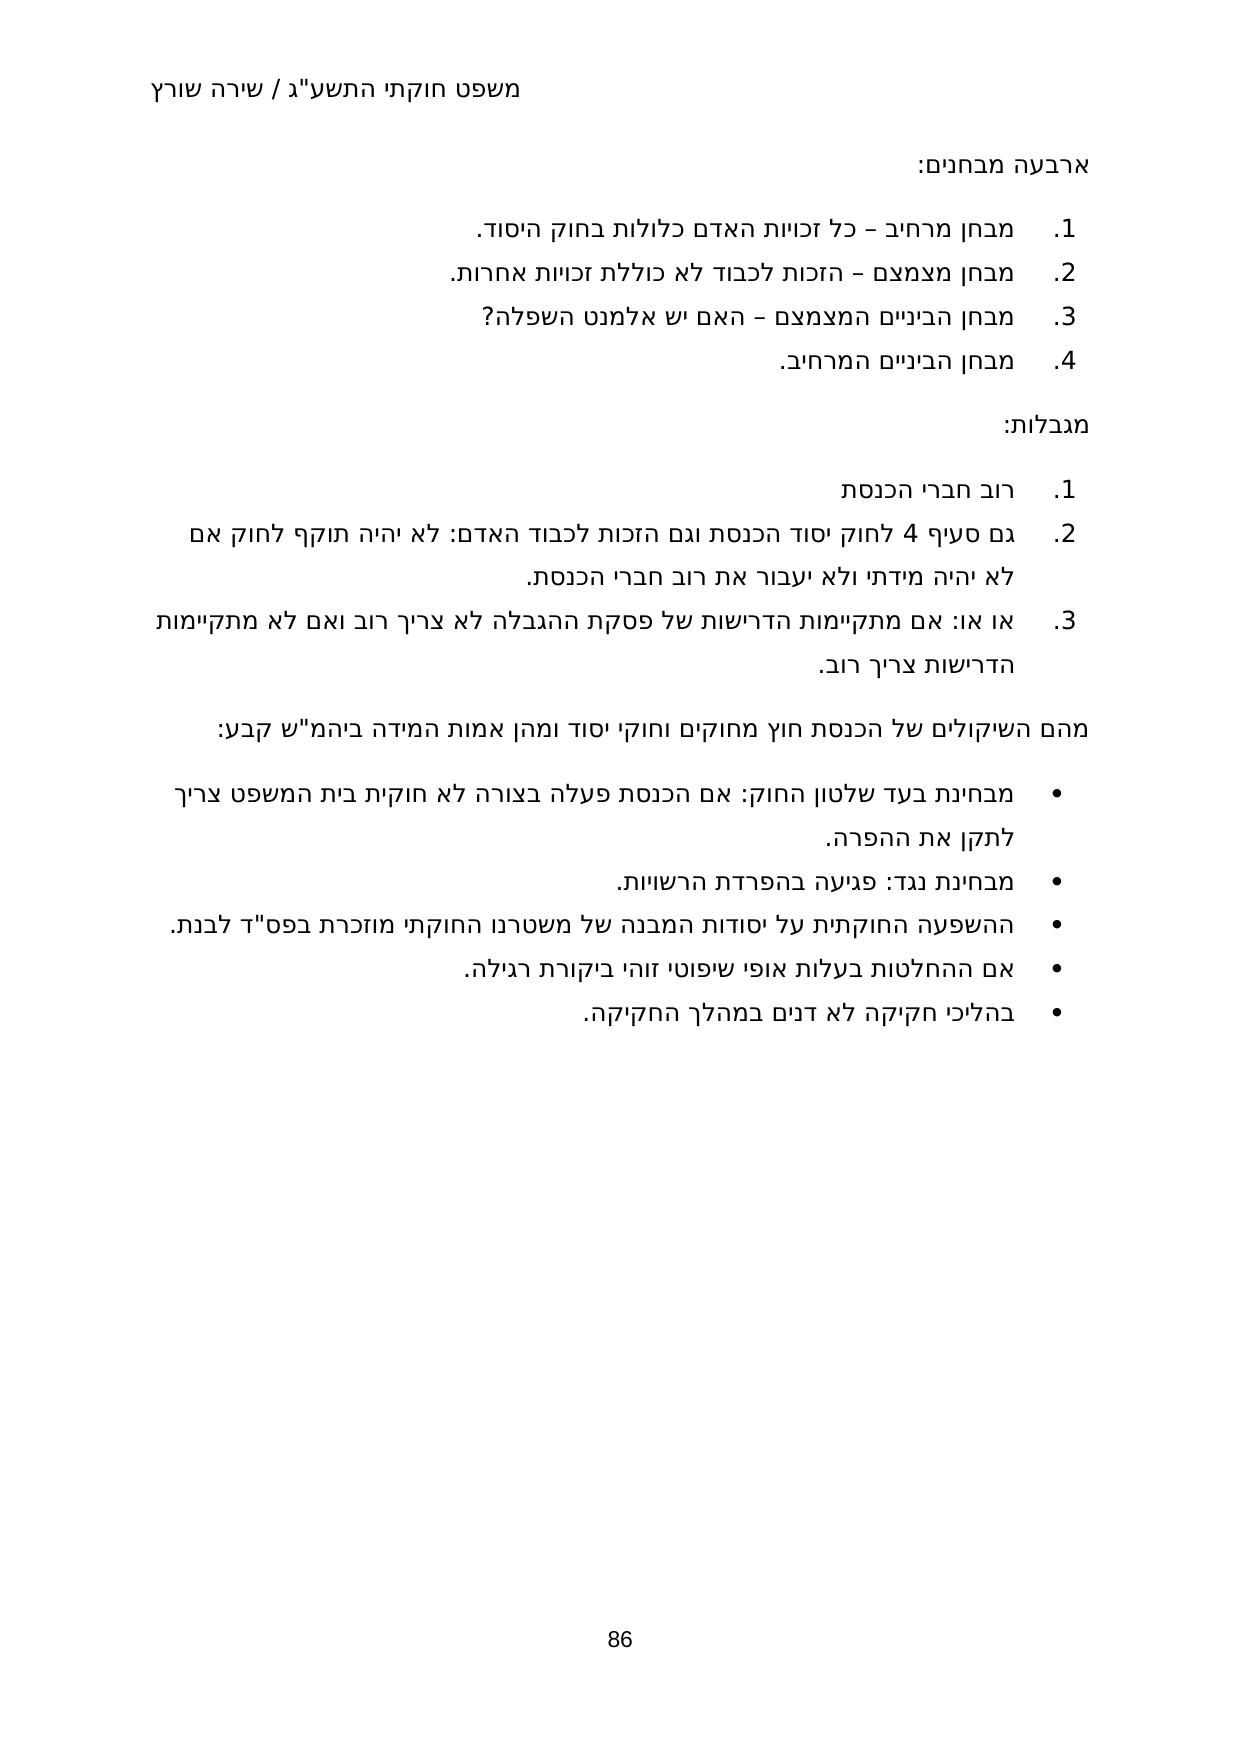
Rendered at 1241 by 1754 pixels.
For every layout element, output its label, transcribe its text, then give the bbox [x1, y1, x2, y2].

list או או: אם מתקיימות הדרישות של פסקת ההגבלה לא צריך רוב ואם לא מתקיימות הדרישות צריך רוב. [150, 606, 1053, 679]
text מגבלות: [150, 410, 1090, 439]
list מבחינת נגד: פגיעה בהפרדת הרשויות. [150, 867, 1053, 896]
list רוב חברי הכנסת [150, 475, 1053, 504]
list מבחן הביניים המרחיב. [150, 346, 1053, 375]
list מבחן מצמצם – הזכות לכבוד לא כוללת זכויות אחרות. [150, 258, 1053, 287]
list גם סעיף 4 לחוק יסוד הכנסת וגם הזכות לכבוד האדם: לא יהיה תוקף לחוק אם לא יהיה מידתי ולא יעבור את רוב חברי הכנסת. [150, 519, 1053, 592]
list אם ההחלטות בעלות אופי שיפוטי זוהי ביקורת רגילה. [150, 954, 1053, 983]
list בהליכי חקיקה לא דנים במהלך החקיקה. [150, 998, 1053, 1027]
text ארבעה מבחנים: [150, 150, 1090, 179]
list מבחינת בעד שלטון החוק: אם הכנסת פעלה בצורה לא חוקית בית המשפט צריך לתקן את ההפרה. [150, 779, 1053, 852]
list מבחן הביניים המצמצם – האם יש אלמנט השפלה? [150, 302, 1053, 331]
list ההשפעה החוקתית על יסודות המבנה של משטרנו החוקתי מוזכרת בפס"ד לבנת. [150, 910, 1053, 939]
text מהם השיקולים של הכנסת חוץ מחוקים וחוקי יסוד ומהן אמות המידה ביהמ"ש קבע: [150, 714, 1090, 744]
list מבחן מרחיב – כל זכויות האדם כלולות בחוק היסוד. [150, 214, 1053, 244]
